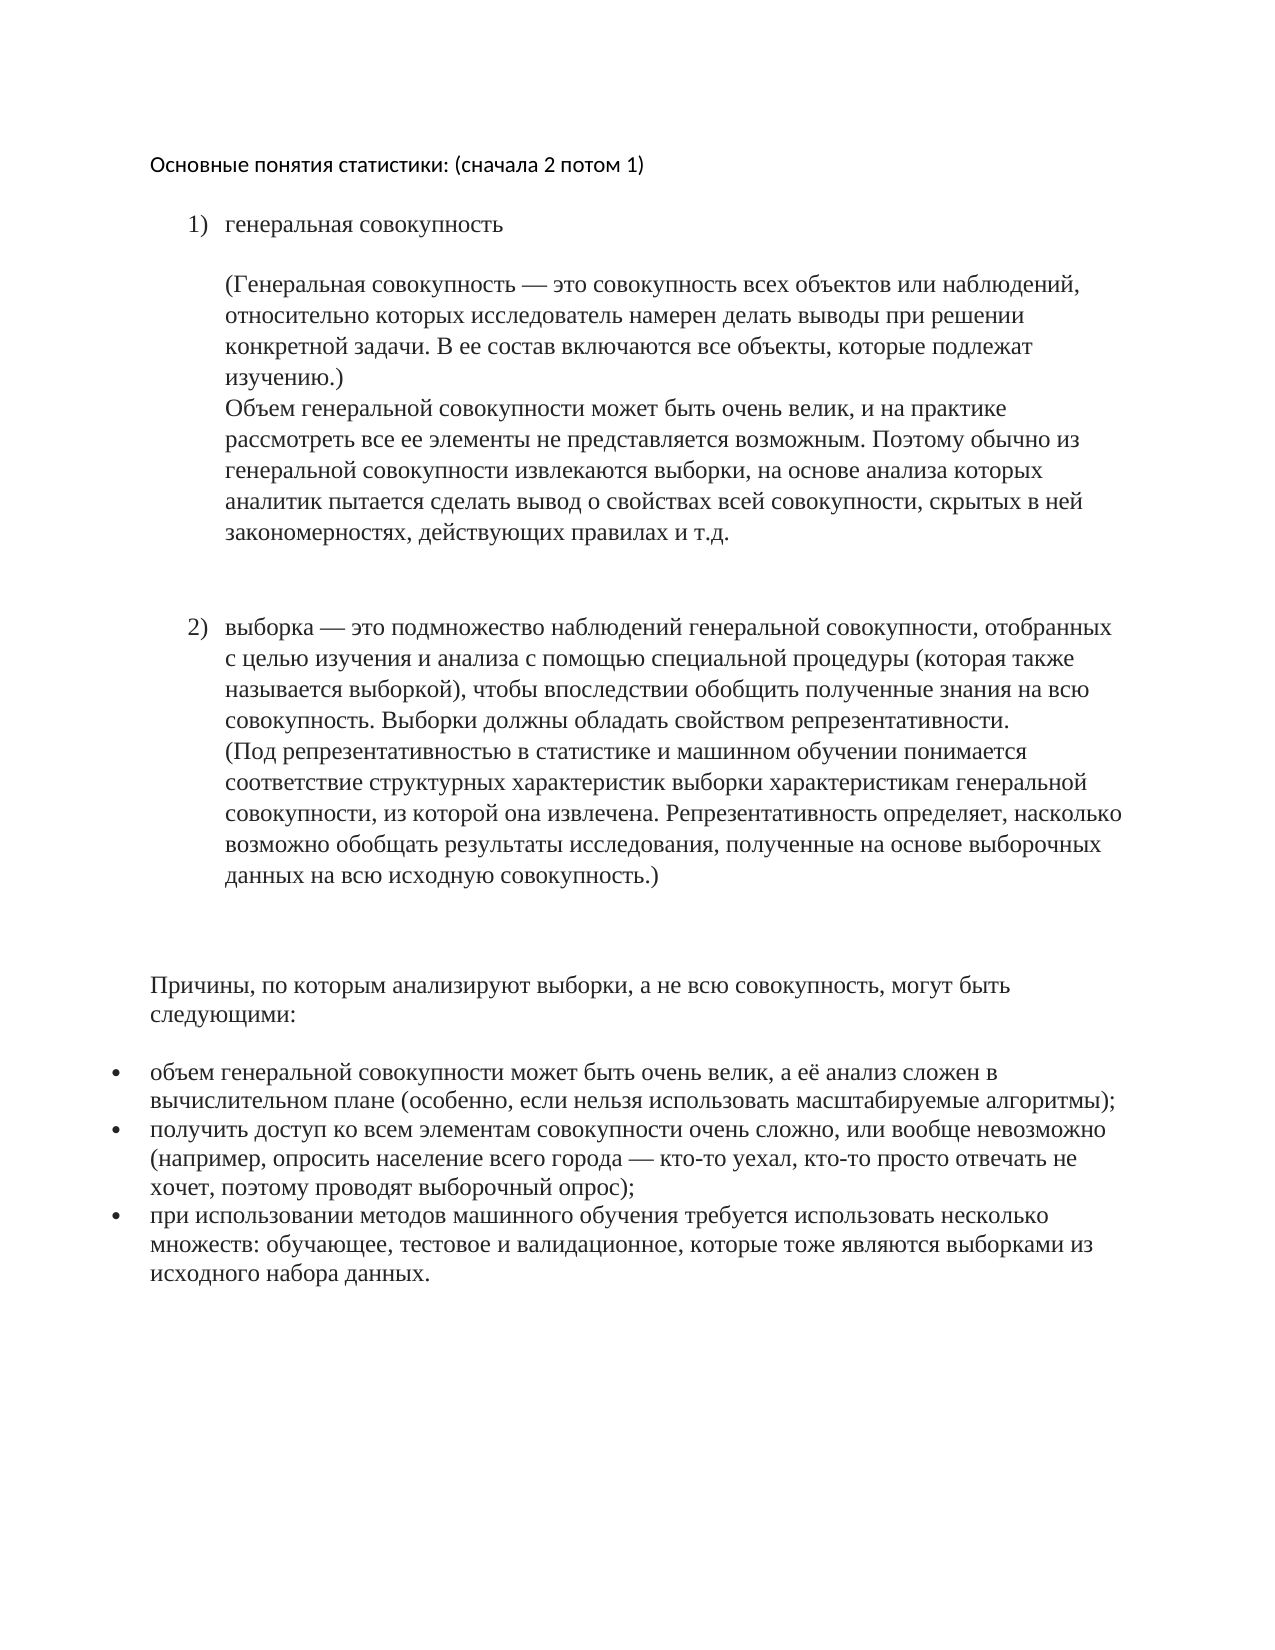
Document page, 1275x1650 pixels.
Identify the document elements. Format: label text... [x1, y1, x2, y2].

list выборка — это подмножество наблюдений генеральной совокупности, отобранных с целью изучения и анализа с помощью специальной процедуры (которая также называется выборкой), чтобы впоследствии обобщить полученные знания на всю совокупность. Выборки должны обладать свойством репрезентативности. [187, 612, 1125, 734]
list получить доступ ко всем элементам совокупности очень сложно, или вообще невозможно (например, опросить население всего города — кто-то уехал, кто-то просто отвечать не хочет, поэтому проводят выборочный опрос); [112, 1114, 1125, 1201]
list при использовании методов машинного обучения требуется использовать несколько множеств: обучающее, тестовое и валидационное, которые тоже являются выборками из исходного набора данных. [112, 1201, 1125, 1287]
list объем генеральной совокупности может быть очень велик, а её анализ сложен в вычислительном плане (особенно, если нельзя использовать масштабируемые алгоритмы); [112, 1057, 1125, 1114]
list Объем генеральной совокупности может быть очень велик, и на практике рассмотреть все ее элементы не представляется возможным. Поэтому обычно из генеральной совокупности извлекаются выборки, на основе анализа которых аналитик пытается сделать вывод о свойствах всей совокупности, скрытых в ней закономерностях, действующих правилах и т.д. [225, 393, 1125, 546]
text Основные понятия статистики: (сначала 2 потом 1) [150, 150, 1125, 178]
text Причины, по которым анализируют выборки, а не всю совокупность, могут быть следующими: [150, 970, 1125, 1028]
list генеральная совокупность [187, 209, 1125, 238]
list (Генеральная совокупность — это совокупность всех объектов или наблюдений, относительно которых исследователь намерен делать выводы при решении конкретной задачи. В ее состав включаются все объекты, которые подлежат изучению.) [225, 269, 1125, 391]
list (Под репрезентативностью в статистике и машинном обучении понимается соответствие структурных характеристик выборки характеристикам генеральной совокупности, из которой она извлечена. Репрезентативность определяет, насколько возможно обобщать результаты исследования, полученные на основе выборочных данных на всю исходную совокупность.) [225, 736, 1125, 889]
